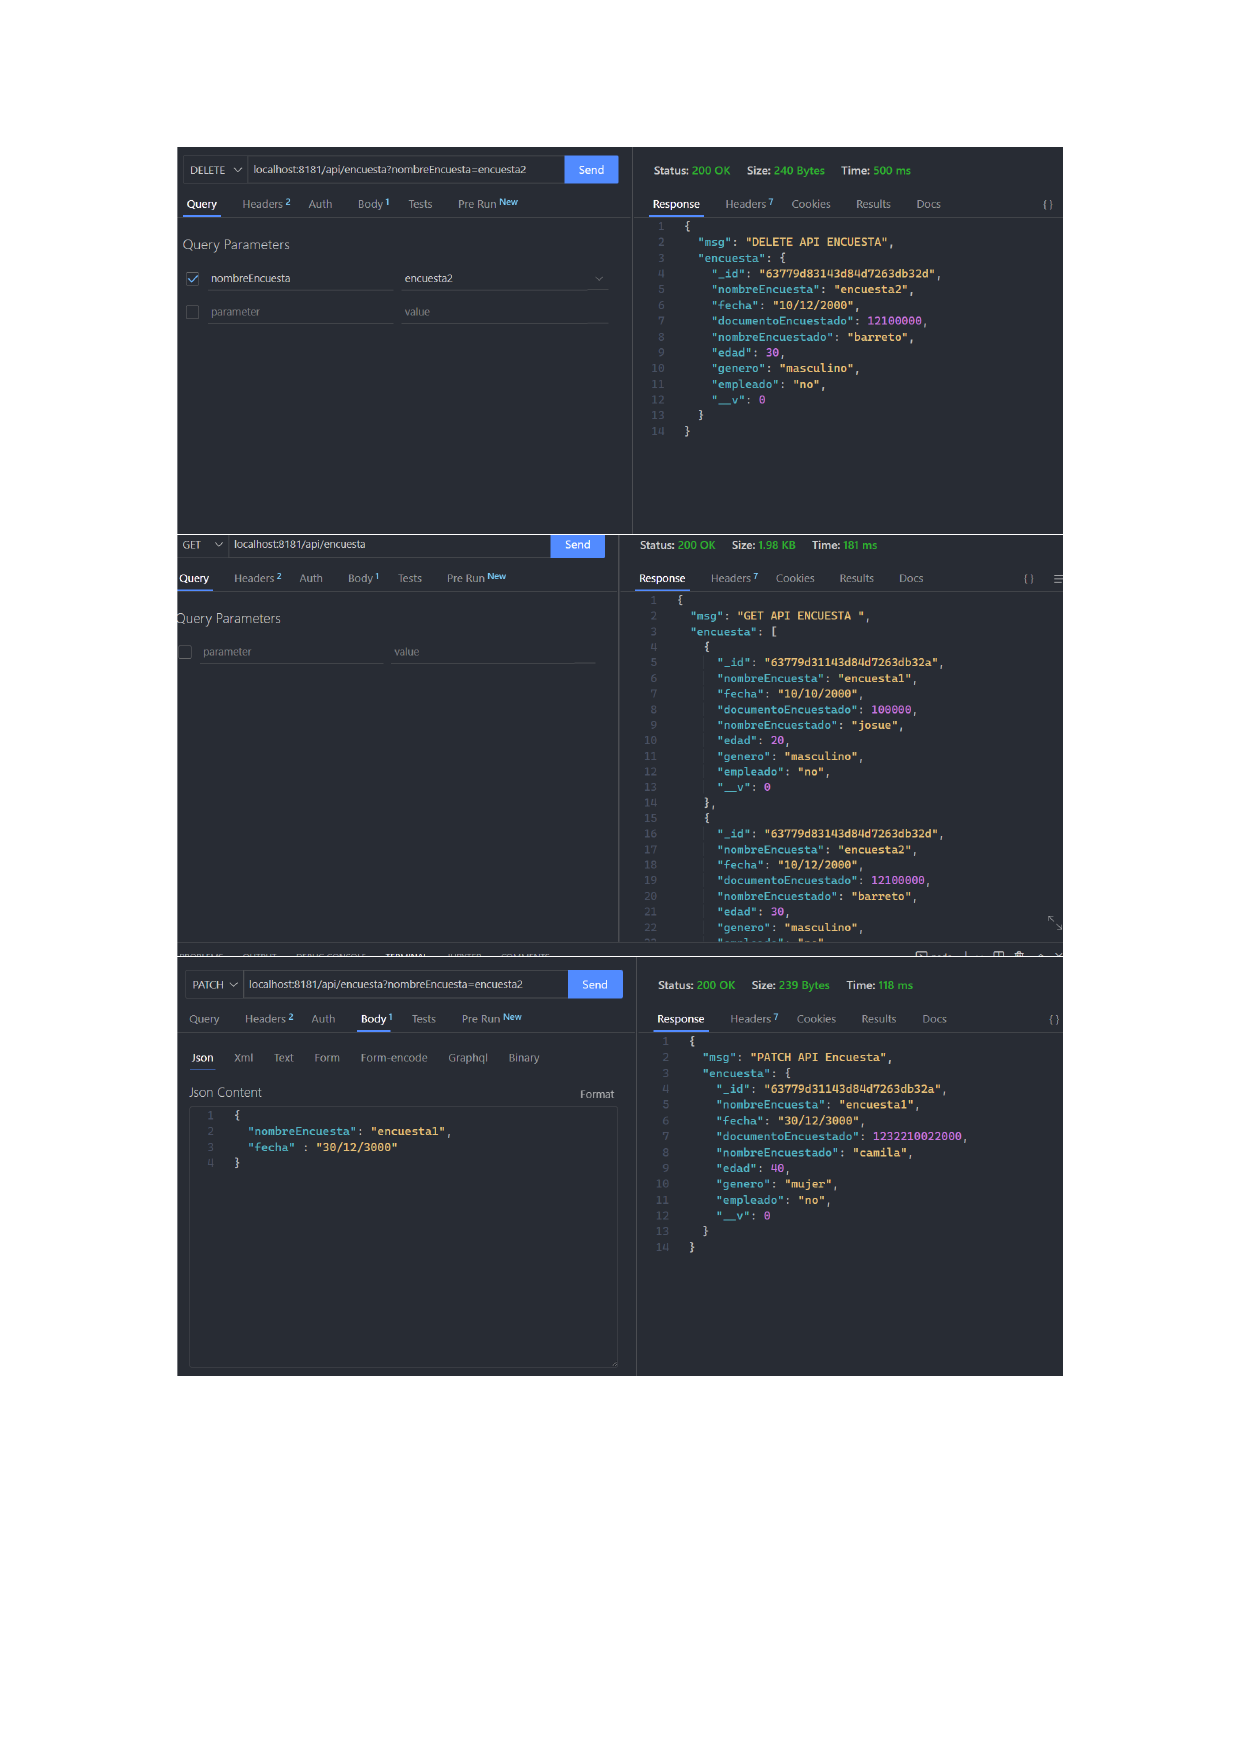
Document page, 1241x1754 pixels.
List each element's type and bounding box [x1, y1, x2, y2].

picture [177, 957, 1063, 1376]
picture [177, 147, 1063, 534]
picture [177, 535, 1063, 956]
